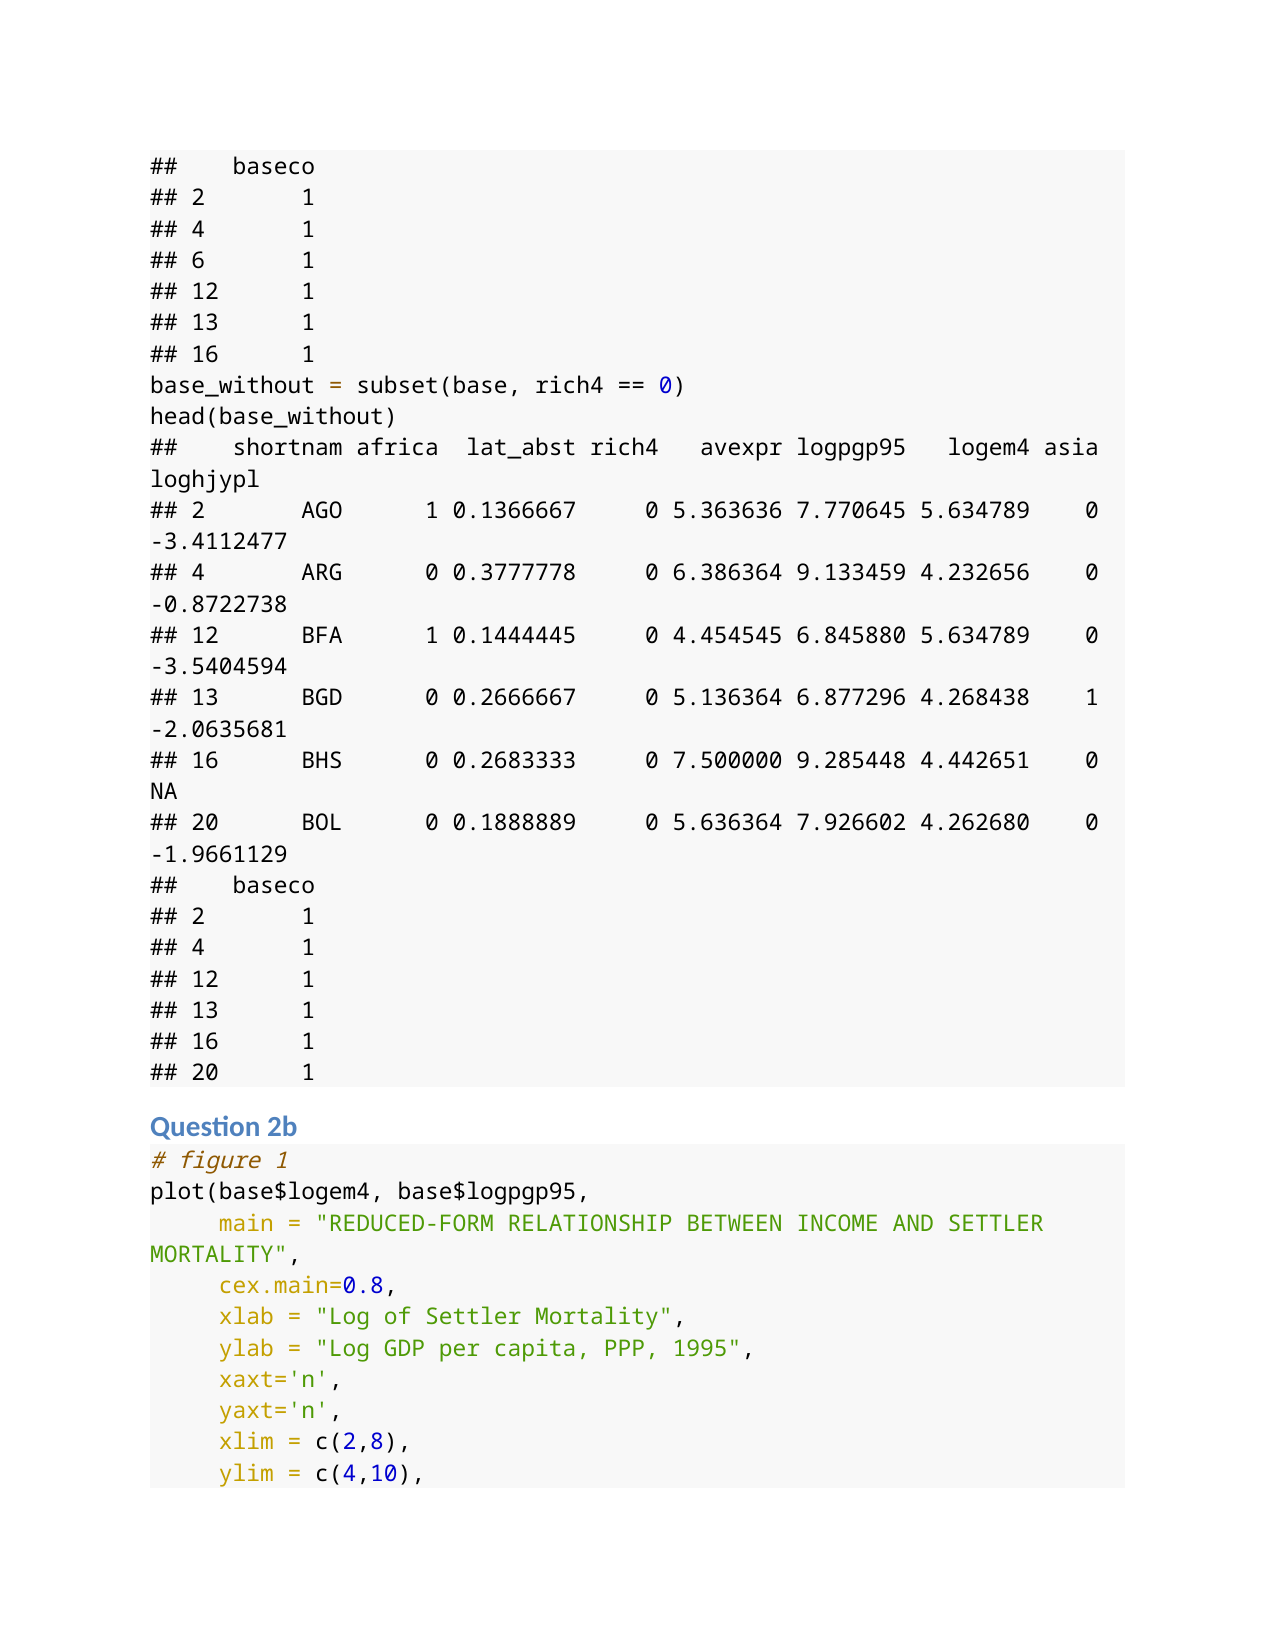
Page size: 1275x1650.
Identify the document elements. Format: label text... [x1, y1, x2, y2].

subtitle Question 2b [150, 1108, 1125, 1144]
text base_without = subset(base, rich4 == 0) head(base_without) [397, 369, 1125, 431]
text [150, 150, 1125, 369]
text ## shortnam africa lat_abst rich4 avexpr logpgp95 logem4 asia loghjypl ## 2 AGO 1 0.1366667 0 5.363636 7.770645 5.634789 0 -3.4112477 ## 4 ARG 0 0.3777778 0 6.386364 9.133459 4.232656 0 -0.8722738 ## 12 BFA 1 0.1444445 0 4.454545 6.845880 5.634789 0 -3.5404594 ## 13 BGD 0 0.2666667 0 5.136364 6.877296 4.268438 1 -2.0635681 ## 16 BHS 0 0.2683333 0 7.500000 9.285448 4.442651 0 NA ## 20 BOL 0 0.1888889 0 5.636364 7.926602 4.262680 0 -1.9661129 ## baseco ## 2 1 ## 4 1 ## 12 1 ## 13 1 ## 16 1 ## 20 1 [150, 431, 1125, 1087]
